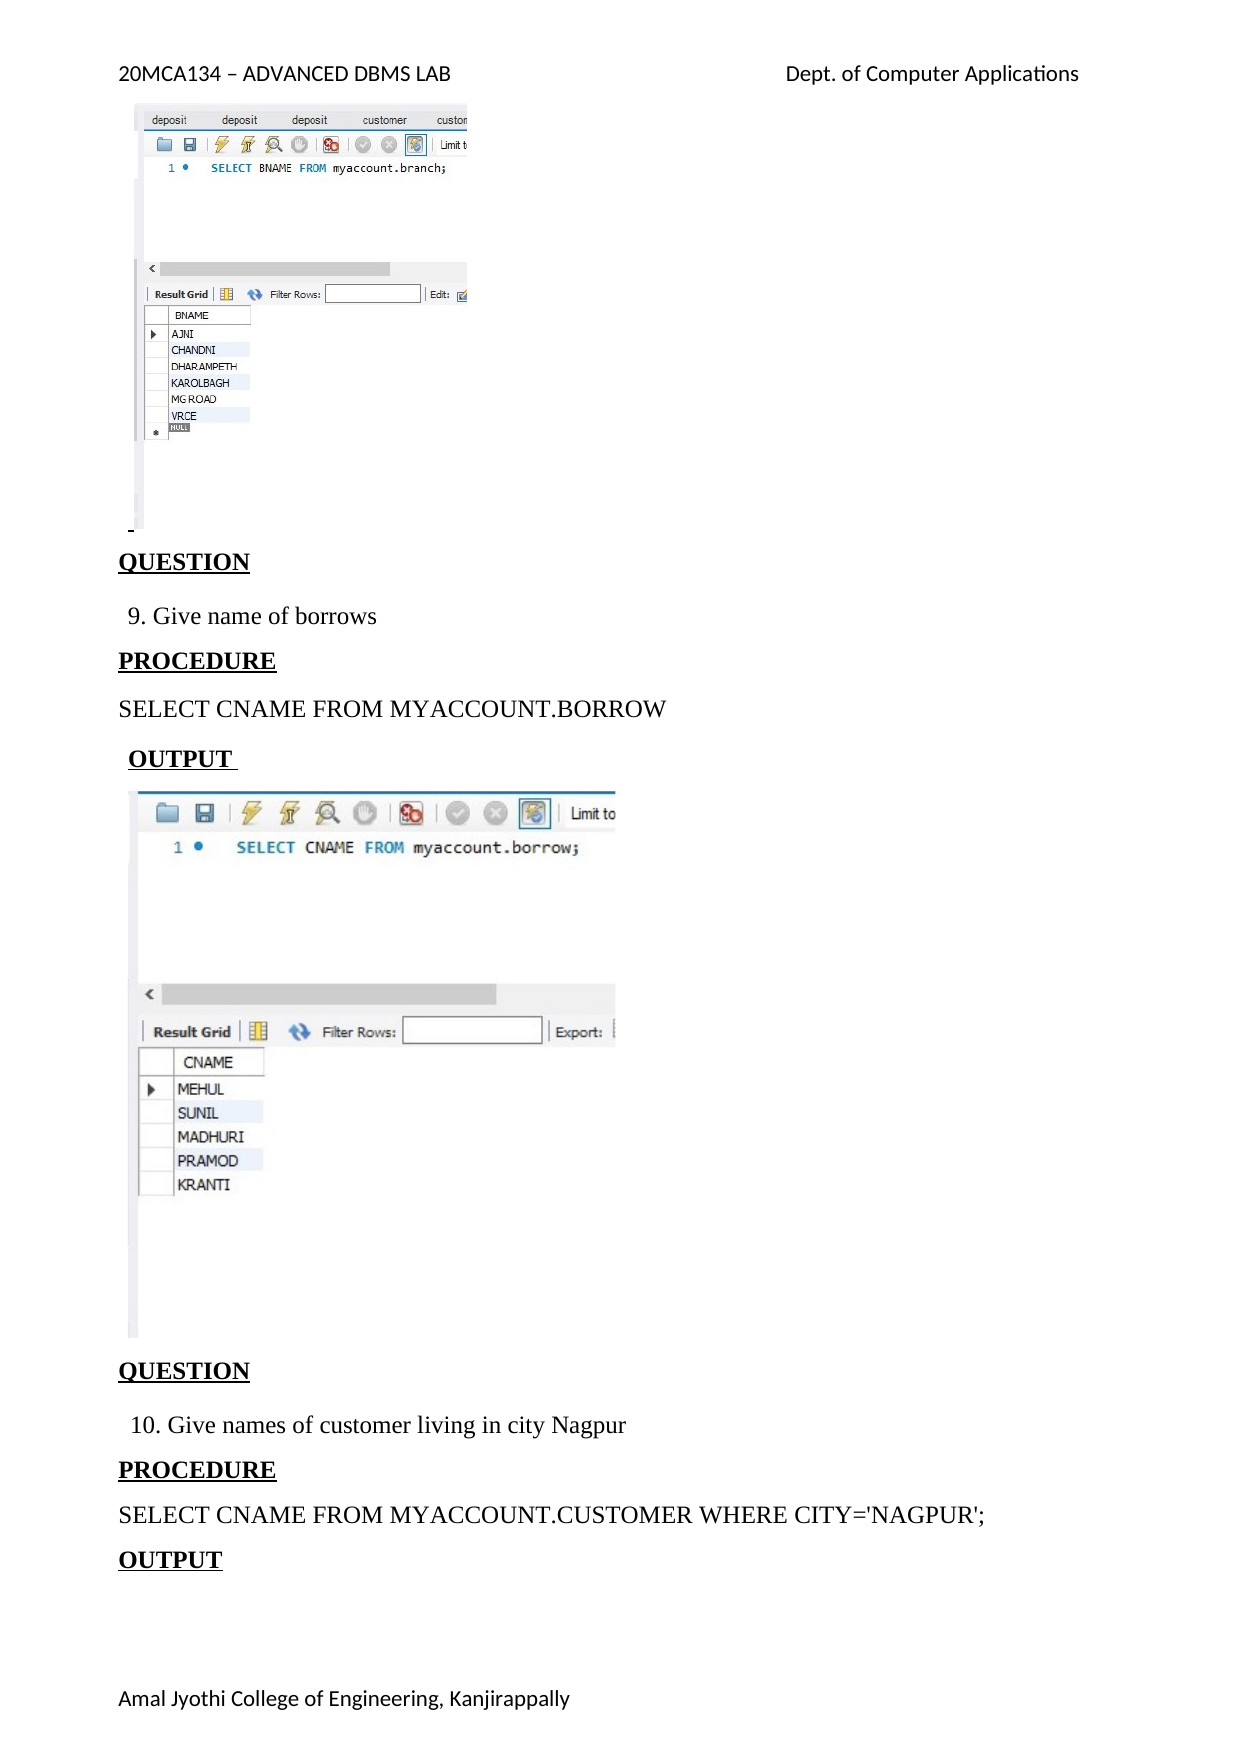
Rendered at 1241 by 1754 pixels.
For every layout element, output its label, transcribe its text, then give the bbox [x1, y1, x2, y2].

text PROCEDURE [118, 1455, 1167, 1484]
text QUESTION [118, 1356, 1167, 1385]
text 9. Give name of borrows [128, 601, 1167, 630]
text PROCEDURE [118, 646, 1167, 675]
picture [134, 103, 467, 529]
picture [127, 791, 616, 1338]
text 10. Give names of customer living in city Nagpur [130, 1410, 1167, 1439]
text QUESTION [118, 547, 1167, 576]
text SELECT CNAME FROM MYACCOUNT.CUSTOMER WHERE CITY='NAGPUR'; [118, 1505, 1167, 1528]
text OUTPUT [118, 1545, 1167, 1573]
text OUTPUT [128, 744, 1167, 772]
text SELECT CNAME FROM MYACCOUNT.BORROW [118, 694, 1167, 723]
